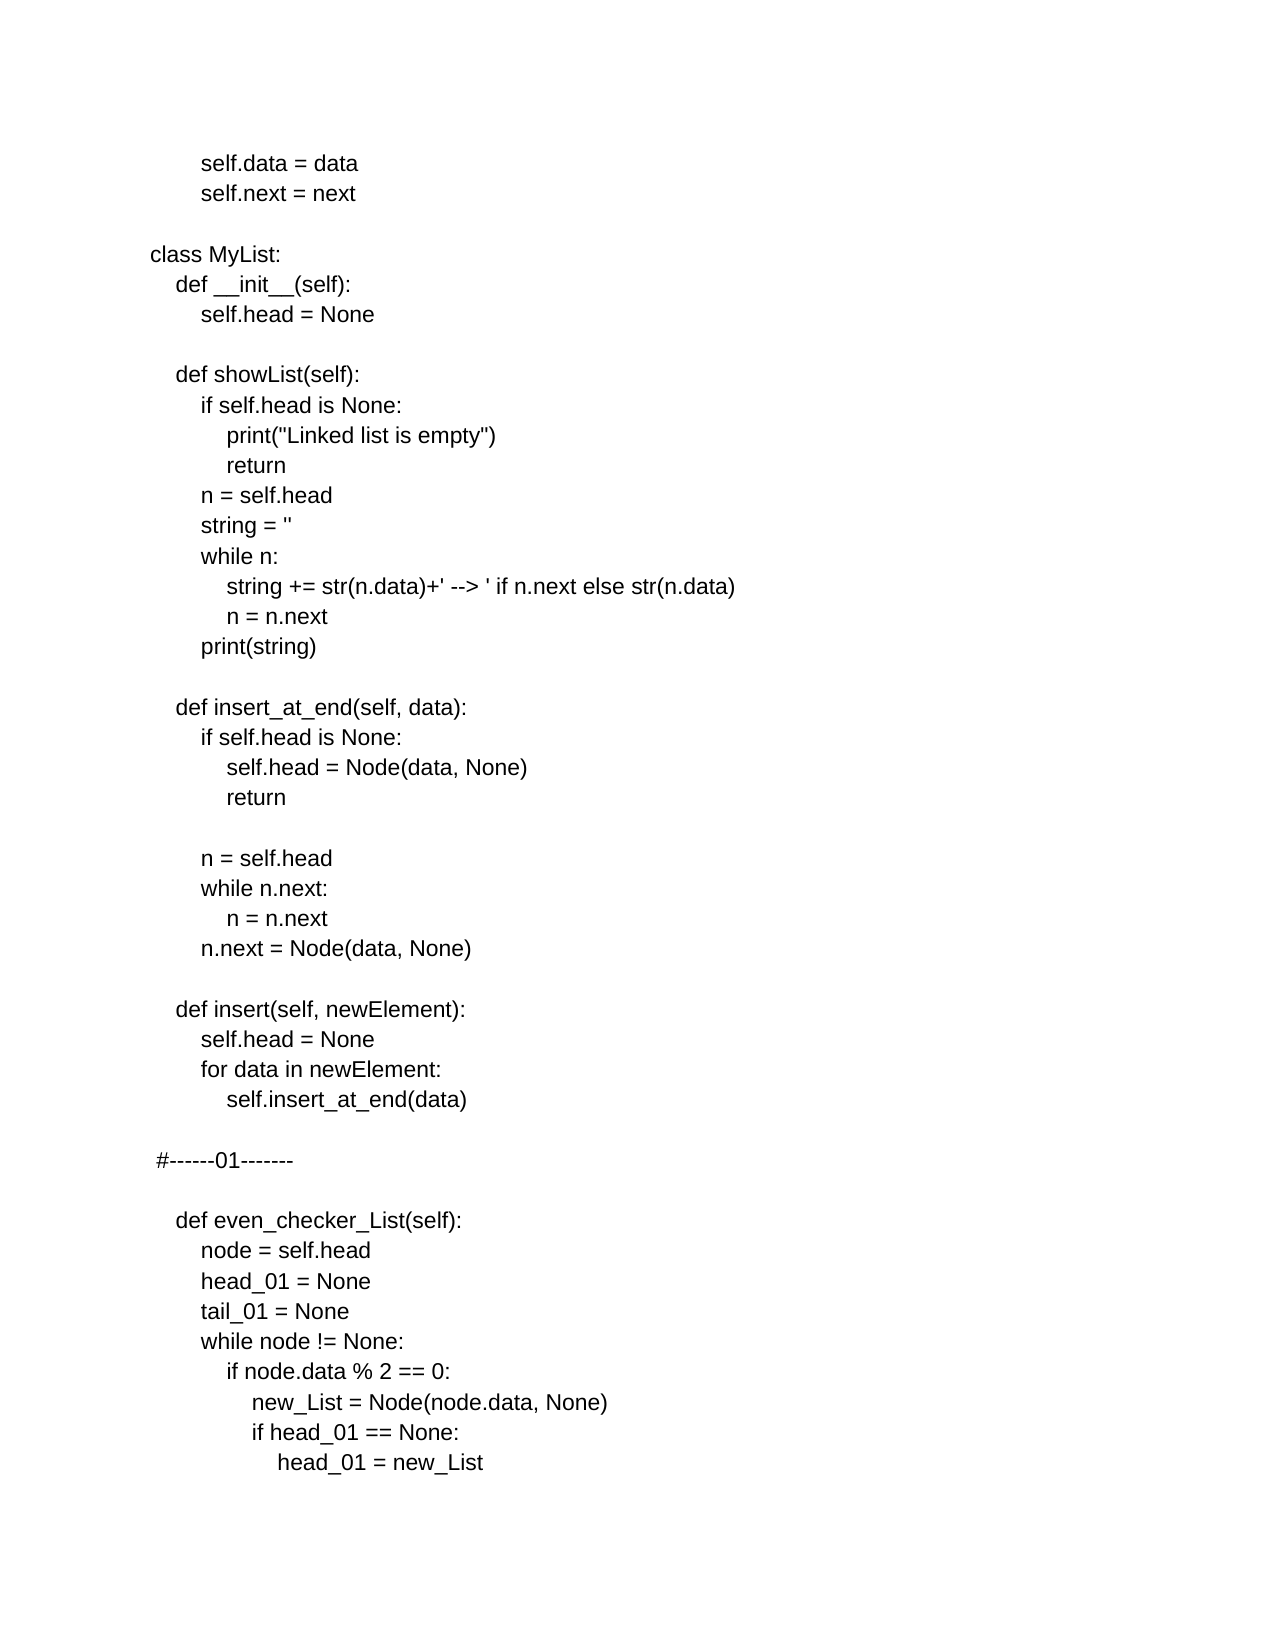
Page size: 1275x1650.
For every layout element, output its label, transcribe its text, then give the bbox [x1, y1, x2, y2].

text self.head = None [150, 301, 1125, 327]
text node = self.head [150, 1237, 1125, 1264]
text if node.data % 2 == 0: [150, 1358, 1125, 1385]
text def showList(self): [150, 361, 1125, 388]
text self.next = next [150, 180, 1125, 207]
text tail_01 = None [150, 1298, 1125, 1324]
text n = self.head [150, 482, 1125, 509]
text n = self.head [150, 845, 1125, 871]
text self.data = data [150, 150, 1125, 176]
text print(string) [150, 633, 1125, 660]
text while n.next: [150, 875, 1125, 901]
text n.next = Node(data, None) [150, 935, 1125, 962]
text new_List = Node(node.data, None) [150, 1388, 1125, 1415]
text for data in newElement: [150, 1056, 1125, 1083]
text def even_checker_List(self): [150, 1207, 1125, 1234]
text #------01------- [150, 1147, 1125, 1173]
text class MyList: [150, 241, 1125, 267]
text self.head = None [150, 1026, 1125, 1052]
text return [150, 784, 1125, 811]
text if self.head is None: [150, 724, 1125, 750]
text def insert_at_end(self, data): [150, 694, 1125, 720]
text string = '' [150, 512, 1125, 539]
text while n: [150, 543, 1125, 569]
text if self.head is None: [150, 392, 1125, 418]
text self.insert_at_end(data) [150, 1086, 1125, 1113]
text def __init__(self): [150, 271, 1125, 297]
text head_01 = None [150, 1268, 1125, 1294]
text n = n.next [150, 603, 1125, 629]
text self.head = Node(data, None) [150, 754, 1125, 781]
text n = n.next [150, 905, 1125, 932]
text print("Linked list is empty") [150, 422, 1125, 448]
text return [150, 452, 1125, 478]
text while node != None: [150, 1328, 1125, 1354]
text if head_01 == None: [150, 1419, 1125, 1445]
text head_01 = new_List [150, 1449, 1125, 1475]
text def insert(self, newElement): [150, 996, 1125, 1022]
text string += str(n.data)+' --> ' if n.next else str(n.data) [150, 573, 1125, 599]
